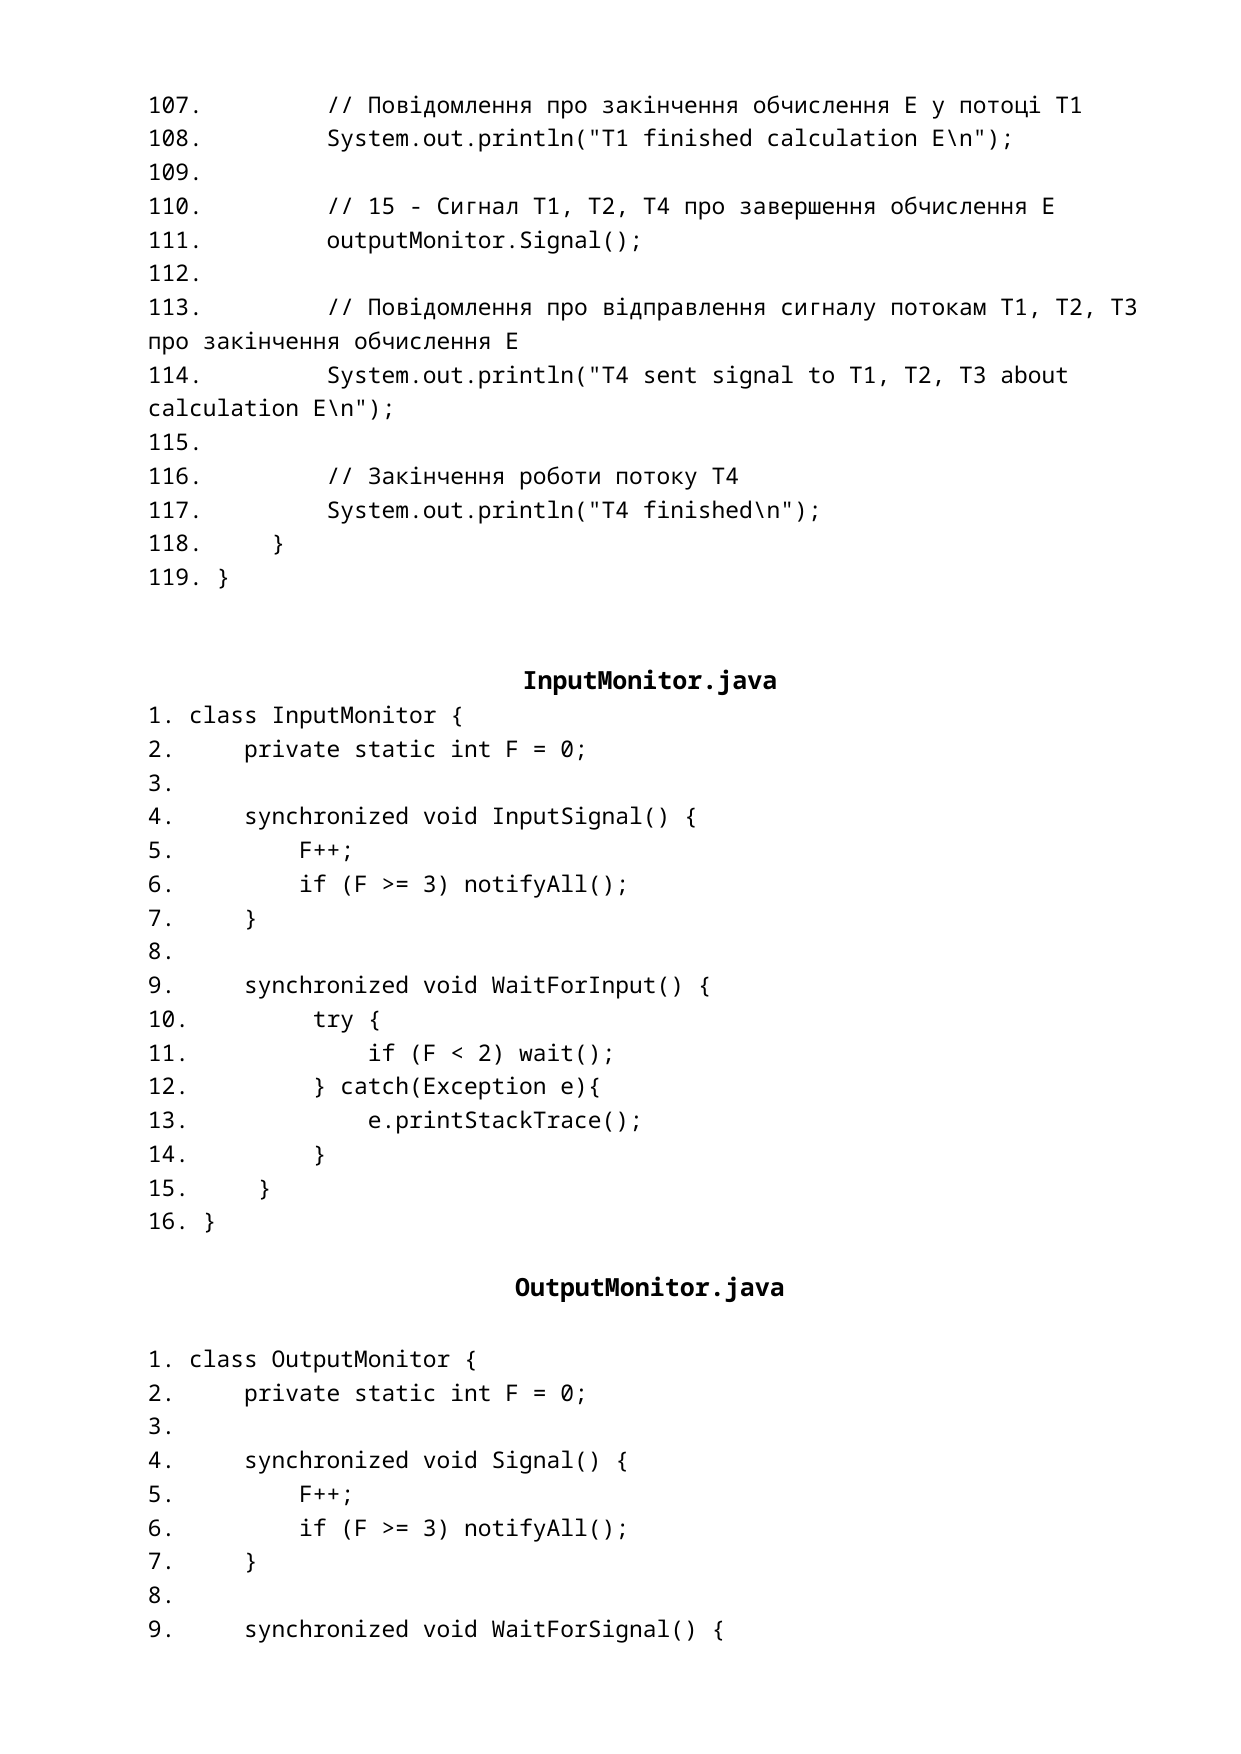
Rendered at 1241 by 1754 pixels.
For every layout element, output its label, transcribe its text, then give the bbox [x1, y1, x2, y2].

text 5. F++; [148, 834, 1152, 865]
text 11. if (F < 2) wait(); [148, 1037, 1152, 1068]
text 5. F++; [148, 1478, 1152, 1509]
text 107. // Повідомлення про закінчення обчислення E у потоці Т1 [148, 88, 1152, 120]
text 9. synchronized void WaitForSignal() { [148, 1613, 1152, 1644]
text 111. outputMonitor.Signal(); [148, 223, 1152, 255]
text 113. // Повідомлення про відправлення сигналу потокам Т1, Т2, Т3 про закінчення обчислення E [148, 291, 1152, 356]
text 7. } [148, 1545, 1152, 1577]
text 3. [148, 1410, 1152, 1442]
text 8. [148, 935, 1152, 967]
text 8. [148, 1579, 1152, 1610]
text 2. private static int F = 0; [148, 1377, 1152, 1408]
text 12. } catch(Exception e){ [148, 1070, 1152, 1102]
text 3. [148, 767, 1152, 798]
text 15. } [148, 1172, 1152, 1203]
text 4. synchronized void InputSignal() { [148, 800, 1152, 832]
text 109. [148, 156, 1152, 187]
text 115. [148, 426, 1152, 457]
text 108. System.out.println("T1 finished calculation E\n"); [148, 122, 1152, 153]
text 4. synchronized void Signal() { [148, 1444, 1152, 1475]
text 1. class OutputMonitor { [148, 1343, 1152, 1374]
text 117. System.out.println("T4 finished\n"); [148, 493, 1152, 525]
text 16. } [148, 1205, 1152, 1237]
text 6. if (F >= 3) notifyAll(); [148, 868, 1152, 899]
text 110. // 15 - Сигнал Т1, T2, T4 про завершення обчислення E [148, 190, 1152, 221]
text 13. e.printStackTrace(); [148, 1104, 1152, 1135]
text 10. try { [148, 1003, 1152, 1034]
text 116. // Закінчення роботи потоку Т4 [148, 460, 1152, 491]
text 14. } [148, 1138, 1152, 1169]
text 114. System.out.println("T4 sent signal to T1, T2, T3 about calculation E\n"); [148, 358, 1152, 423]
text 6. if (F >= 3) notifyAll(); [148, 1512, 1152, 1543]
text 112. [148, 257, 1152, 288]
text 1. class InputMonitor { [148, 699, 1152, 730]
text 7. } [148, 902, 1152, 933]
text 2. private static int F = 0; [148, 733, 1152, 764]
text 119. } [148, 561, 1152, 592]
text 118. } [148, 527, 1152, 558]
text 9. synchronized void WaitForInput() { [148, 969, 1152, 1000]
text OutputMonitor.java [148, 1269, 1152, 1303]
text InputMonitor.java [148, 662, 1152, 696]
